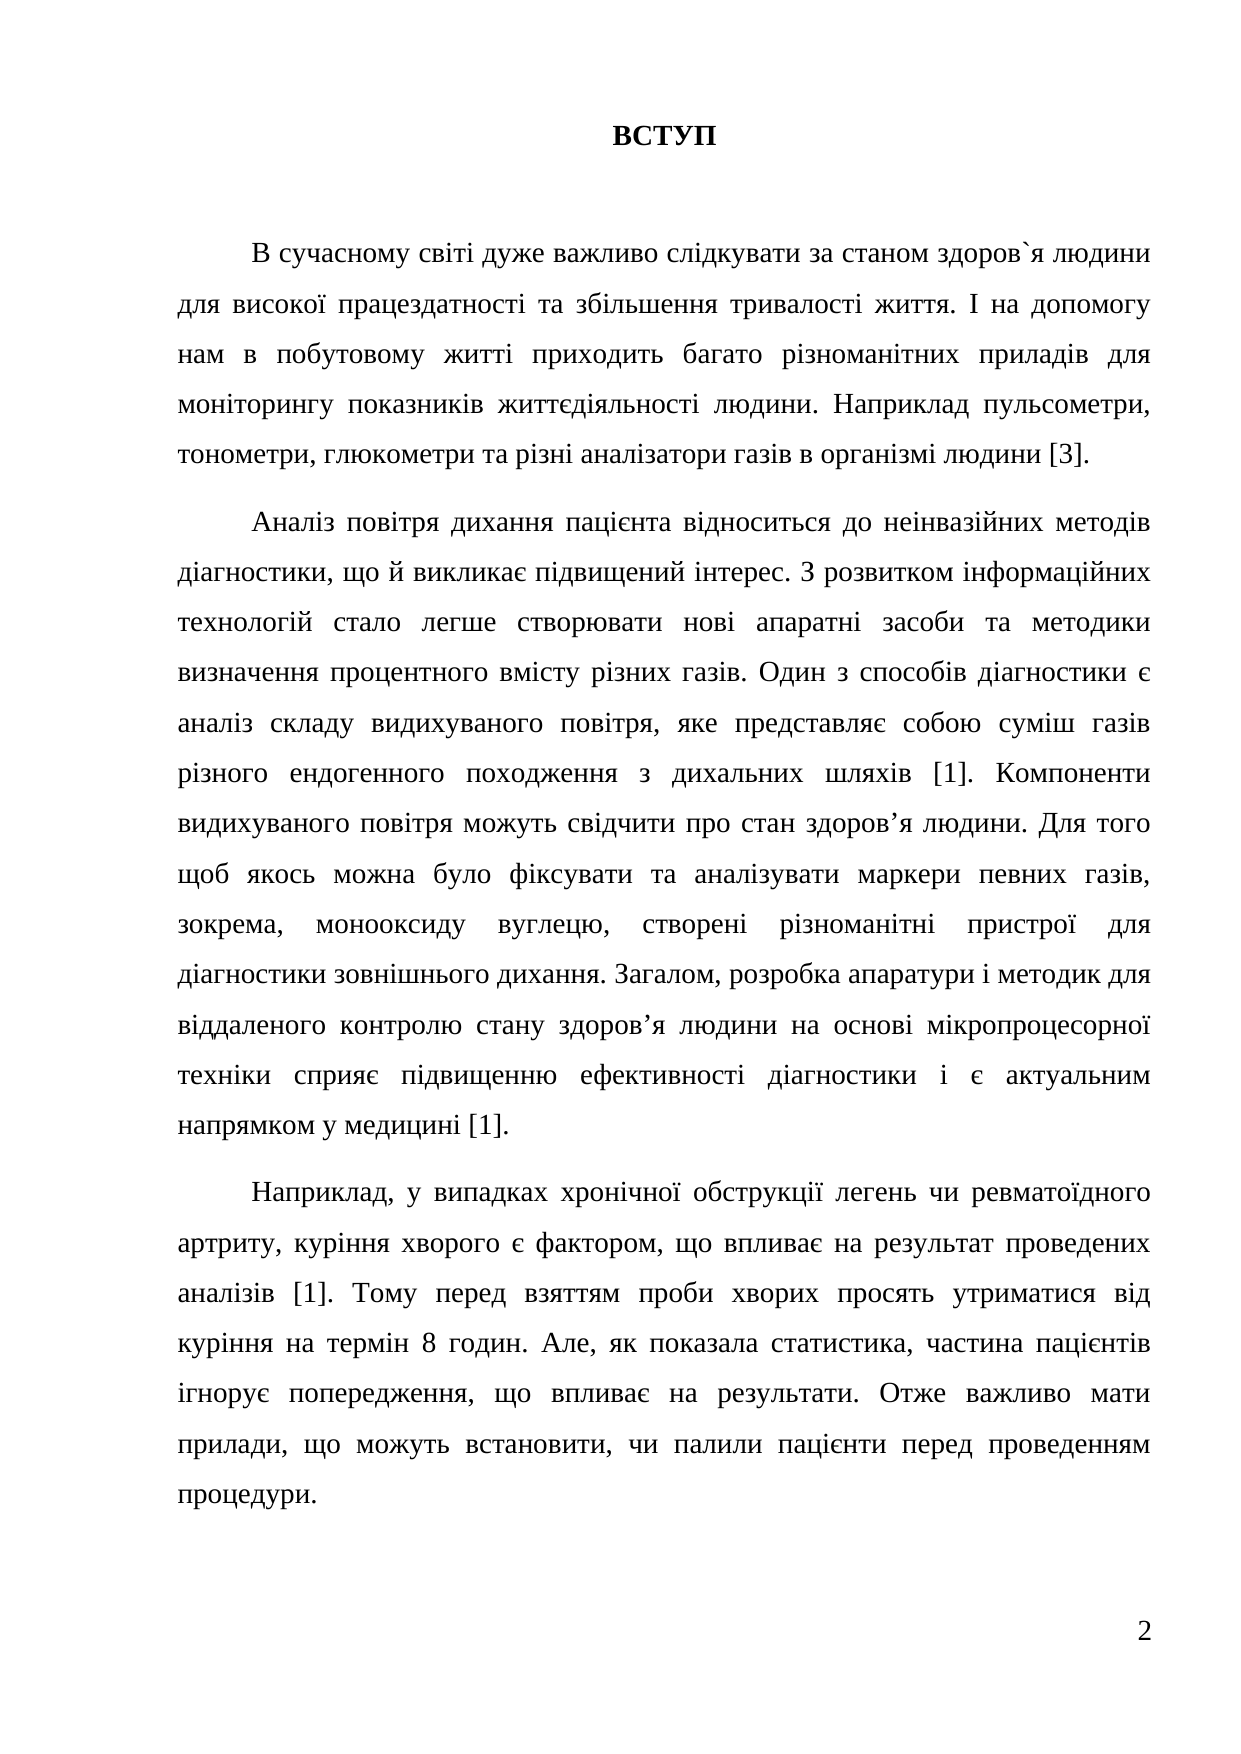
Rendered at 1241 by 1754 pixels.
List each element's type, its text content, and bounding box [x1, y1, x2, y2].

text В сучасному світі дуже важливо слідкувати за станом здоров`я людини для високої працездатності та збільшення тривалості життя. І на допомогу нам в побутовому житті приходить багато різноманітних приладів для моніторингу показників життєдіяльності людини. Наприклад пульсометри, тонометри, глюкометри та різні аналізатори газів в організмі людини [3]. [177, 235, 1152, 470]
text Вступ [177, 118, 1152, 152]
text Наприклад, у випадках хронічної обструкції легень чи ревматоїдного артриту, куріння хворого є фактором, що впливає на результат проведених аналізів [1]. Тому перед взяттям проби хворих просять утриматися від куріння на термін 8 годин. Але, як показала статистика, частина пацієнтів ігнорує попередження, що впливає на результати. Отже важливо мати прилади, що можуть встановити, чи палили пацієнти перед проведенням процедури. [177, 1174, 1152, 1510]
text Аналіз повітря дихання пацієнта відноситься до неінвазійних методів діагностики, що й викликає підвищений інтерес. З розвитком інформаційних технологій стало легше створювати нові апаратні засоби та методики визначення процентного вмісту різних газів. Один з способів діагностики є аналіз складу видихуваного повітря, яке представляє собою суміш газів різного ендогенного походження з дихальних шляхів [1]. Компоненти видихуваного повітря можуть свідчити про стан здоров’я людини. Для того щоб якось можна було фіксувати та аналізувати маркери певних газів, зокрема, монооксиду вуглецю, створені різноманітні пристрої для діагностики зовнішнього дихання. Загалом, розробка апаратури і методик для віддаленого контролю стану здоров’я людини на основі мікропроцесорної техніки сприяє підвищенню ефективності діагностики і є актуальним напрямком у медицині [1]. [177, 504, 1152, 1141]
